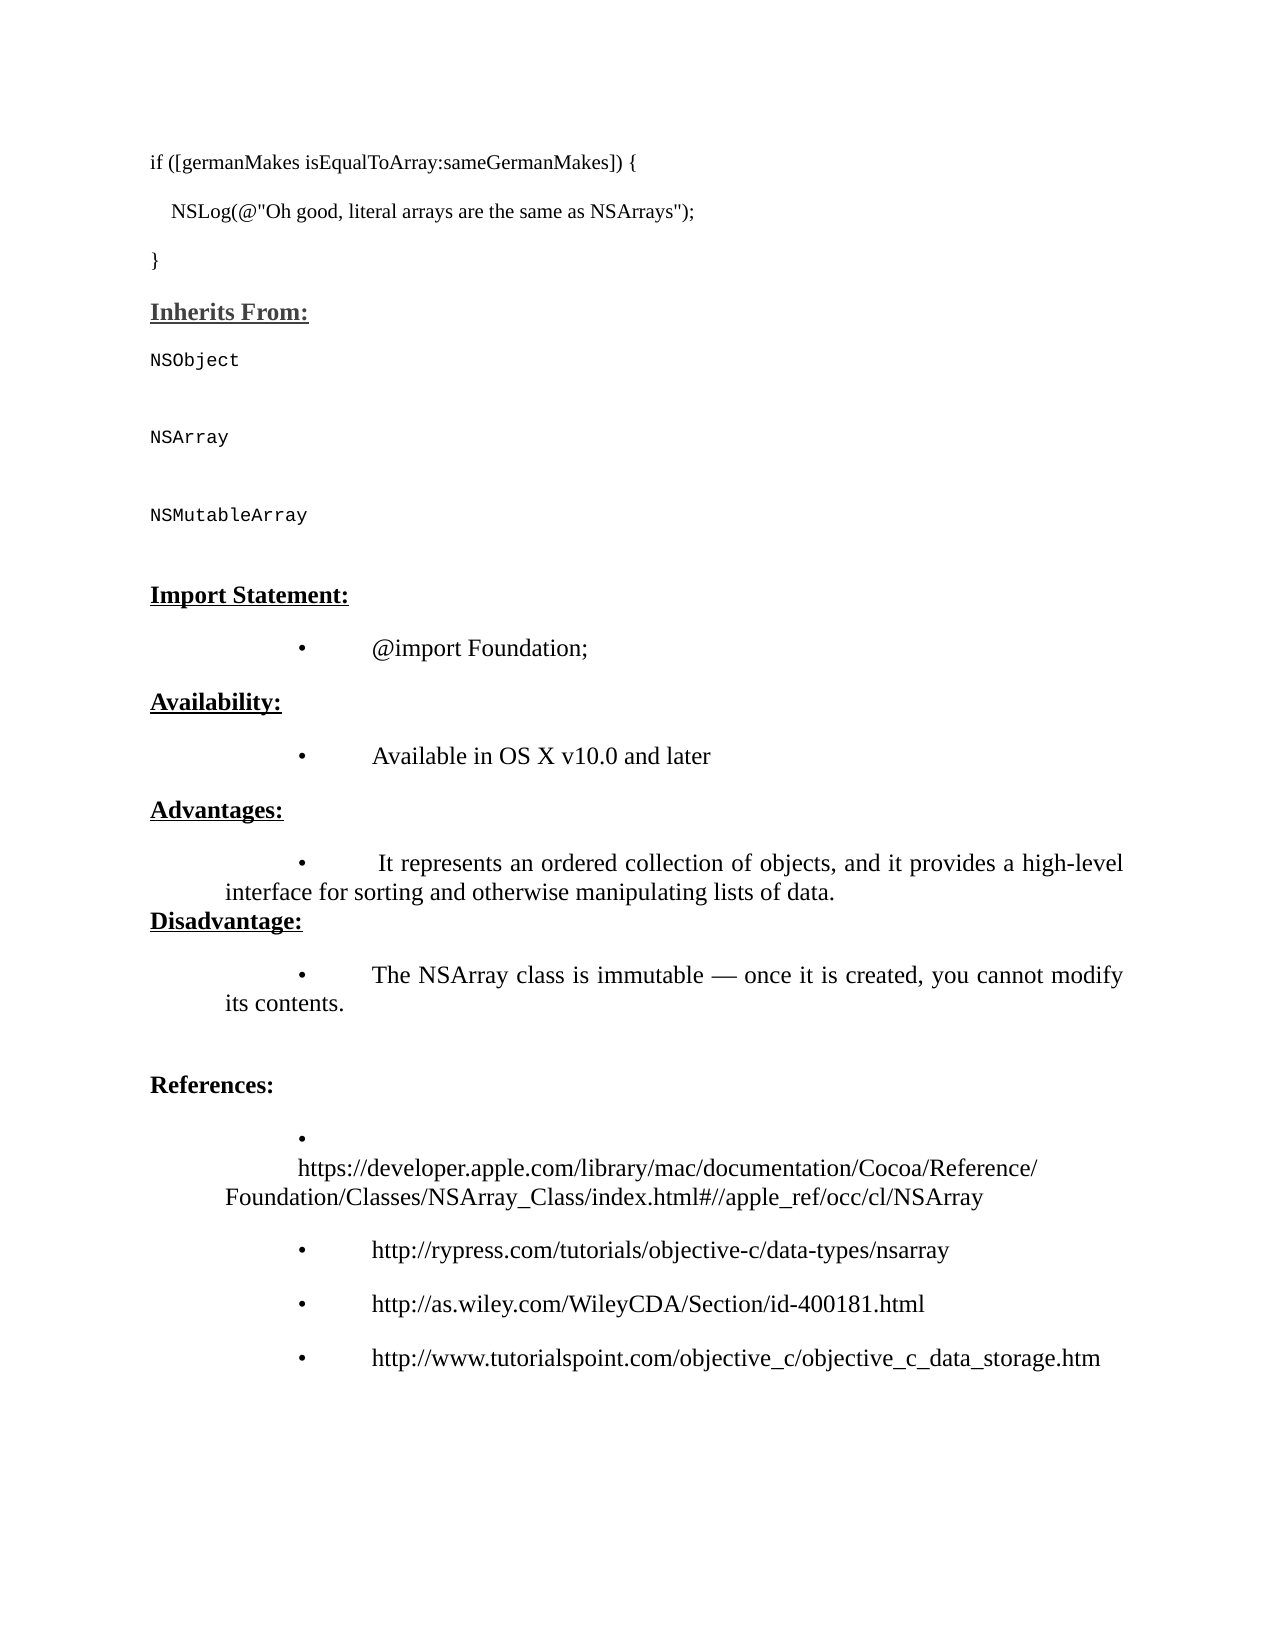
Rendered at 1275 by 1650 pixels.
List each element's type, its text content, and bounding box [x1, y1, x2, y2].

text • @import Foundation; [225, 637, 1120, 666]
text NSObject [150, 351, 1125, 372]
text • It represents an ordered collection of objects, and it provides a high-level interface for sorting and otherwise manipulating lists of data. [225, 852, 1125, 910]
text • https://developer.apple.com/library/mac/documentation/Cocoa/Reference/Foundation/Classes/NSArray_Class/index.html#//apple_ref/occ/cl/NSArray [225, 1128, 1120, 1215]
text if ([germanMakes isEqualToArray:sameGermanMakes]) { [150, 150, 1120, 174]
text Import Statement: [150, 583, 1120, 612]
text Inherits From: [150, 297, 1120, 326]
text References: [150, 1075, 1120, 1103]
text NSMutableArray [150, 508, 1125, 530]
text • The NSArray class is immutable — once it is created, you cannot modify its contents. [225, 963, 1125, 1021]
text • http://rypress.com/tutorials/objective-c/data-types/nsarray [225, 1240, 1120, 1268]
text NSArray [150, 430, 1125, 451]
text } [150, 248, 1120, 272]
text • http://www.tutorialspoint.com/objective_c/objective_c_data_storage.htm [225, 1347, 1120, 1376]
text Advantages: [150, 798, 1120, 827]
text • http://as.wiley.com/WileyCDA/Section/id-400181.html [225, 1293, 1120, 1322]
text Disadvantage: [150, 910, 1120, 938]
text Availability: [150, 691, 1120, 720]
text NSLog(@"Oh good, literal arrays are the same as NSArrays"); [150, 199, 1120, 223]
text • Available in OS X v10.0 and later [225, 745, 1120, 773]
